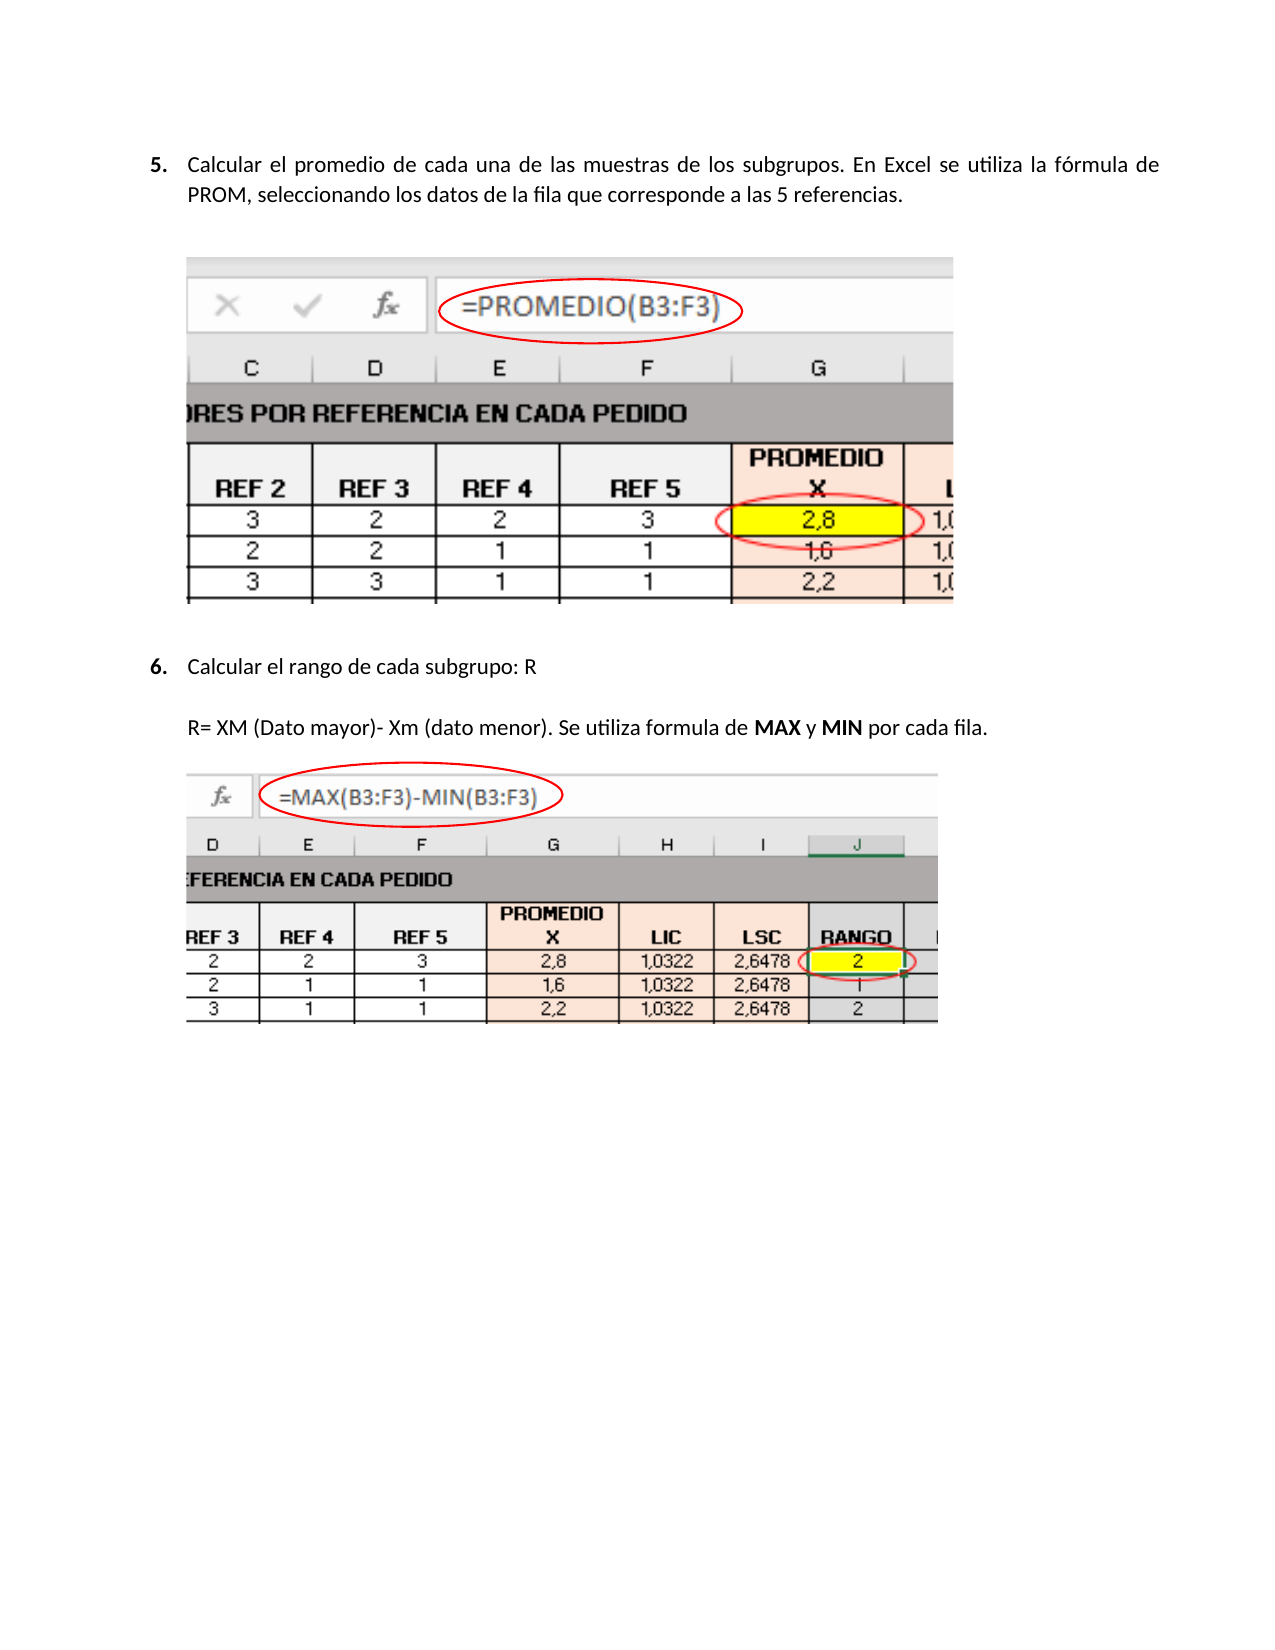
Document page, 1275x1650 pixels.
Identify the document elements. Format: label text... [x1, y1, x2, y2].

list Calcular el rango de cada subgrupo: R [150, 652, 1162, 680]
list R= XM (Dato mayor)- Xm (dato menor). Se utiliza formula de MAX y MIN por cada fila. [187, 682, 1162, 741]
list Calcular el promedio de cada una de las muestras de los subgrupos. En Excel se utiliza la fórmula de PROM, seleccionando los datos de la fila que corresponde a las 5 referencias. [150, 150, 1162, 208]
picture [261, 773, 561, 825]
picture [186, 257, 954, 604]
picture [186, 773, 938, 1024]
